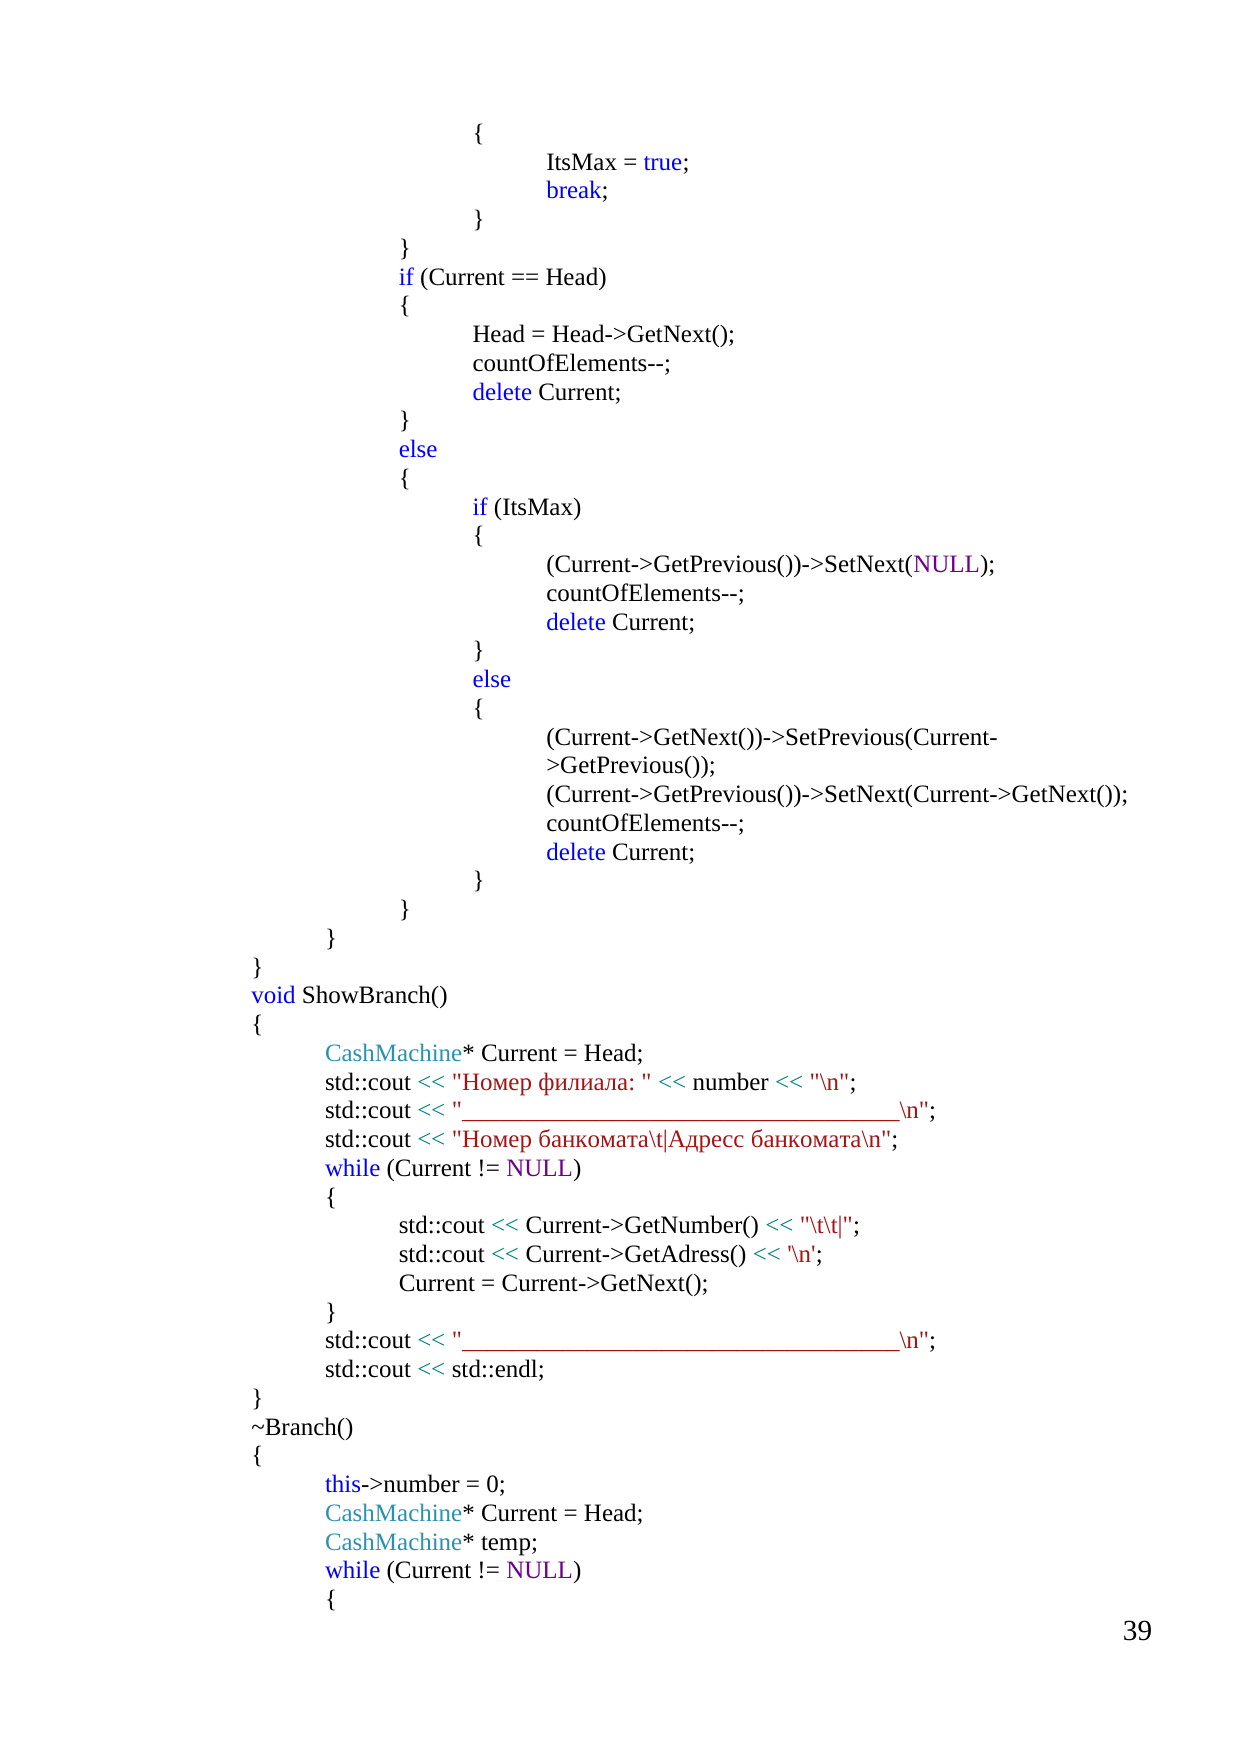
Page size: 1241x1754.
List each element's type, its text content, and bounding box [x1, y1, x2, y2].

text } [177, 1383, 1152, 1412]
text { [177, 521, 1152, 549]
text { [177, 1584, 1152, 1613]
text { [177, 1441, 1152, 1469]
text if (Current == Head) [177, 262, 1152, 291]
text countOfElements--; [177, 348, 1152, 377]
text } [177, 233, 1152, 262]
text std::cout << "___________________________________\n"; [177, 1096, 1152, 1124]
text std::cout << std::endl; [177, 1354, 1152, 1383]
text } [177, 204, 1152, 233]
text Head = Head->GetNext(); [177, 319, 1152, 348]
text CashMachine* Current = Head; [177, 1038, 1152, 1067]
text delete Current; [177, 377, 1152, 406]
text (Current->GetNext())->SetPrevious(Current->GetPrevious()); [546, 722, 1152, 779]
text (Current->GetPrevious())->SetNext(NULL); [177, 549, 1152, 578]
text { [177, 291, 1152, 319]
text { [177, 463, 1152, 492]
text } [177, 866, 1152, 894]
text CashMachine* Current = Head; [177, 1498, 1152, 1527]
text { [177, 1182, 1152, 1211]
text ItsMax = true; [177, 147, 1152, 176]
text std::cout << "Номер банкомата\t|Адресс банкомата\n"; [177, 1124, 1152, 1153]
text } [177, 636, 1152, 664]
text { [177, 118, 1152, 147]
text CashMachine* temp; [177, 1527, 1152, 1556]
text delete Current; [177, 607, 1152, 636]
text { [177, 1009, 1152, 1038]
text { [177, 693, 1152, 722]
text while (Current != NULL) [177, 1556, 1152, 1584]
text } [177, 1297, 1152, 1326]
text this->number = 0; [177, 1469, 1152, 1498]
text } [177, 923, 1152, 952]
text std::cout << Current->GetAdress() << '\n'; [177, 1239, 1152, 1268]
text void ShowBranch() [177, 981, 1152, 1009]
text countOfElements--; [177, 578, 1152, 607]
text else [177, 664, 1152, 693]
text std::cout << "Номер филиала: " << number << "\n"; [177, 1067, 1152, 1096]
text } [177, 894, 1152, 923]
text std::cout << "___________________________________\n"; [177, 1326, 1152, 1354]
text delete Current; [177, 837, 1152, 866]
text if (ItsMax) [177, 492, 1152, 521]
text countOfElements--; [177, 808, 1152, 837]
text break; [177, 176, 1152, 204]
text } [177, 952, 1152, 981]
text Current = Current->GetNext(); [177, 1268, 1152, 1297]
text std::cout << Current->GetNumber() << "\t\t|"; [177, 1211, 1152, 1239]
text (Current->GetPrevious())->SetNext(Current->GetNext()); [177, 779, 1152, 808]
text while (Current != NULL) [177, 1153, 1152, 1182]
text ~Branch() [177, 1412, 1152, 1441]
text } [177, 406, 1152, 434]
text else [177, 434, 1152, 463]
